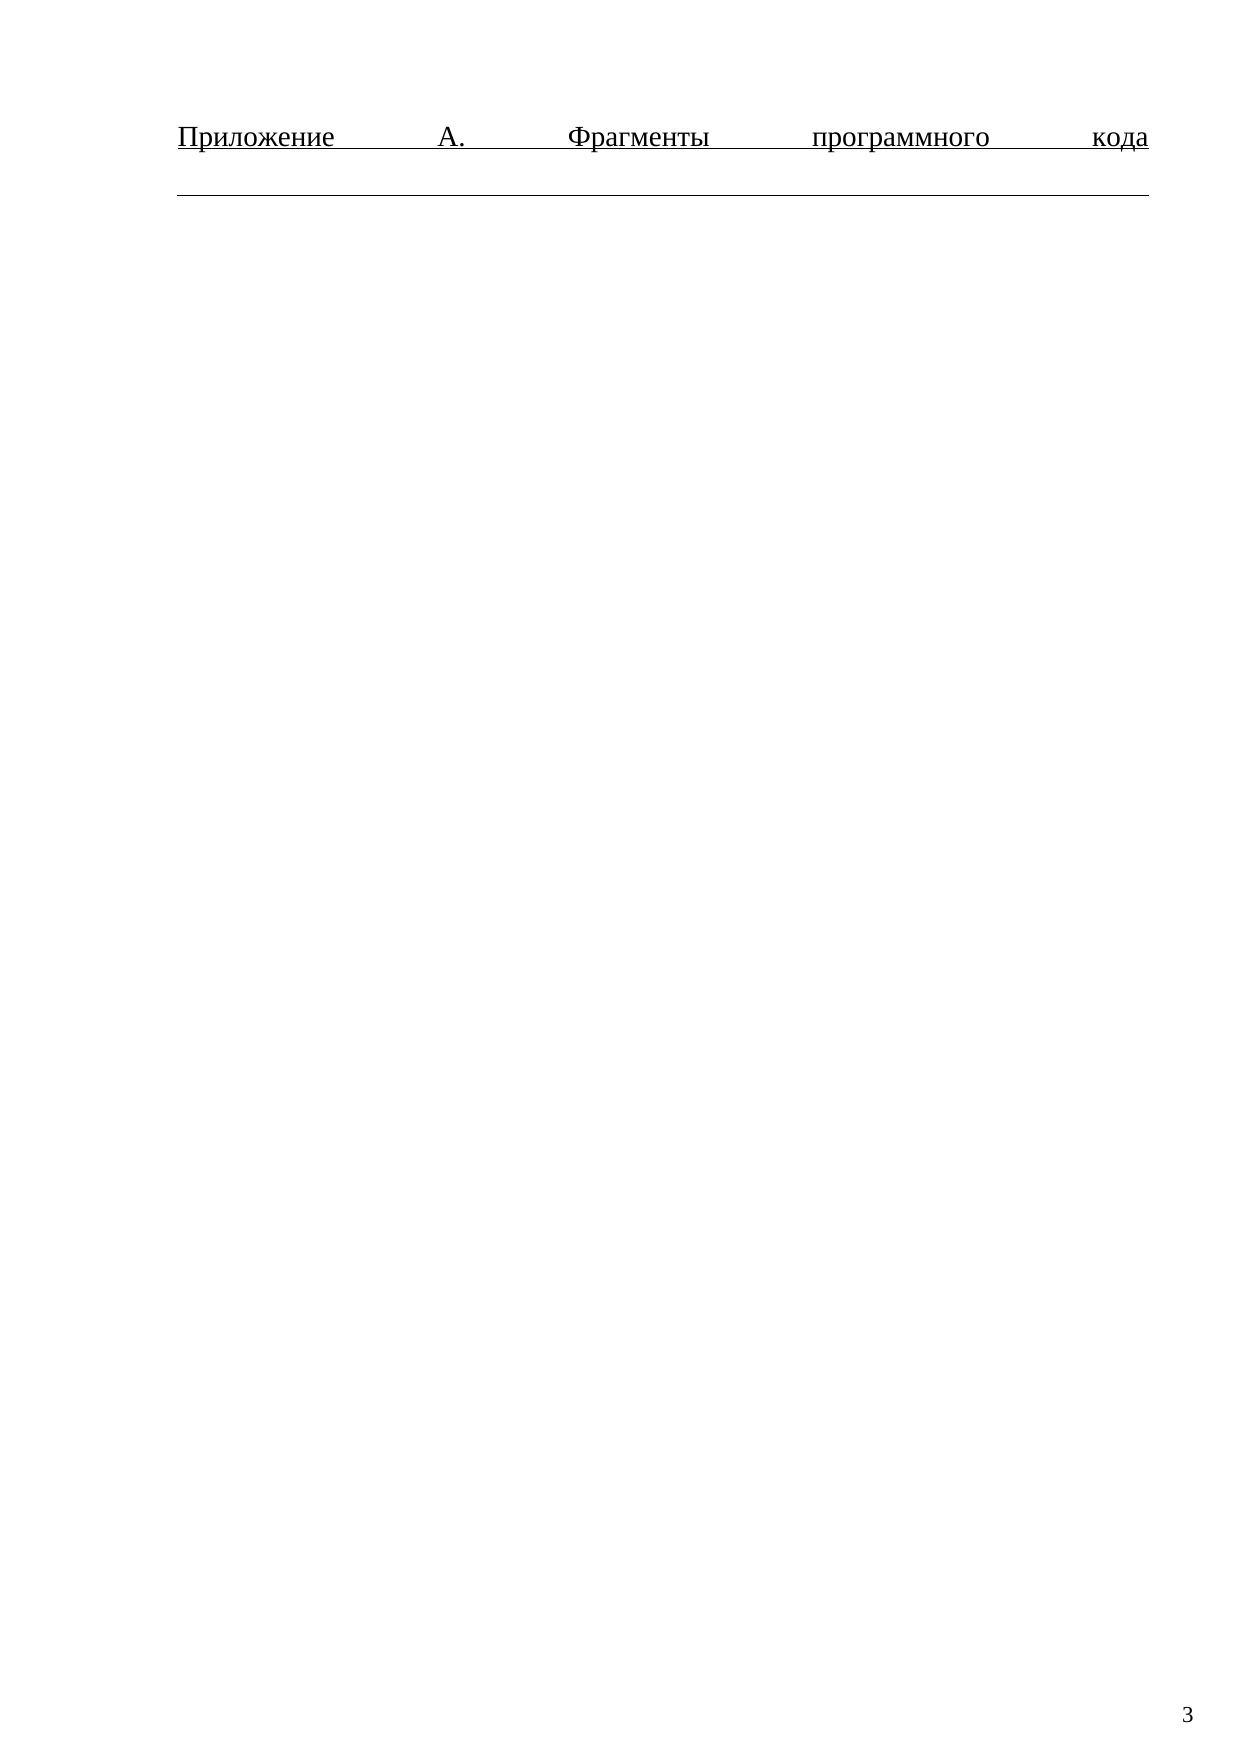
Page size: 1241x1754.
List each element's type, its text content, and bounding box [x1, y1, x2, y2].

text Приложение А. Фрагменты программного кода [177, 119, 1149, 148]
text Приложение А. Фрагменты программного кода [177, 149, 1149, 195]
